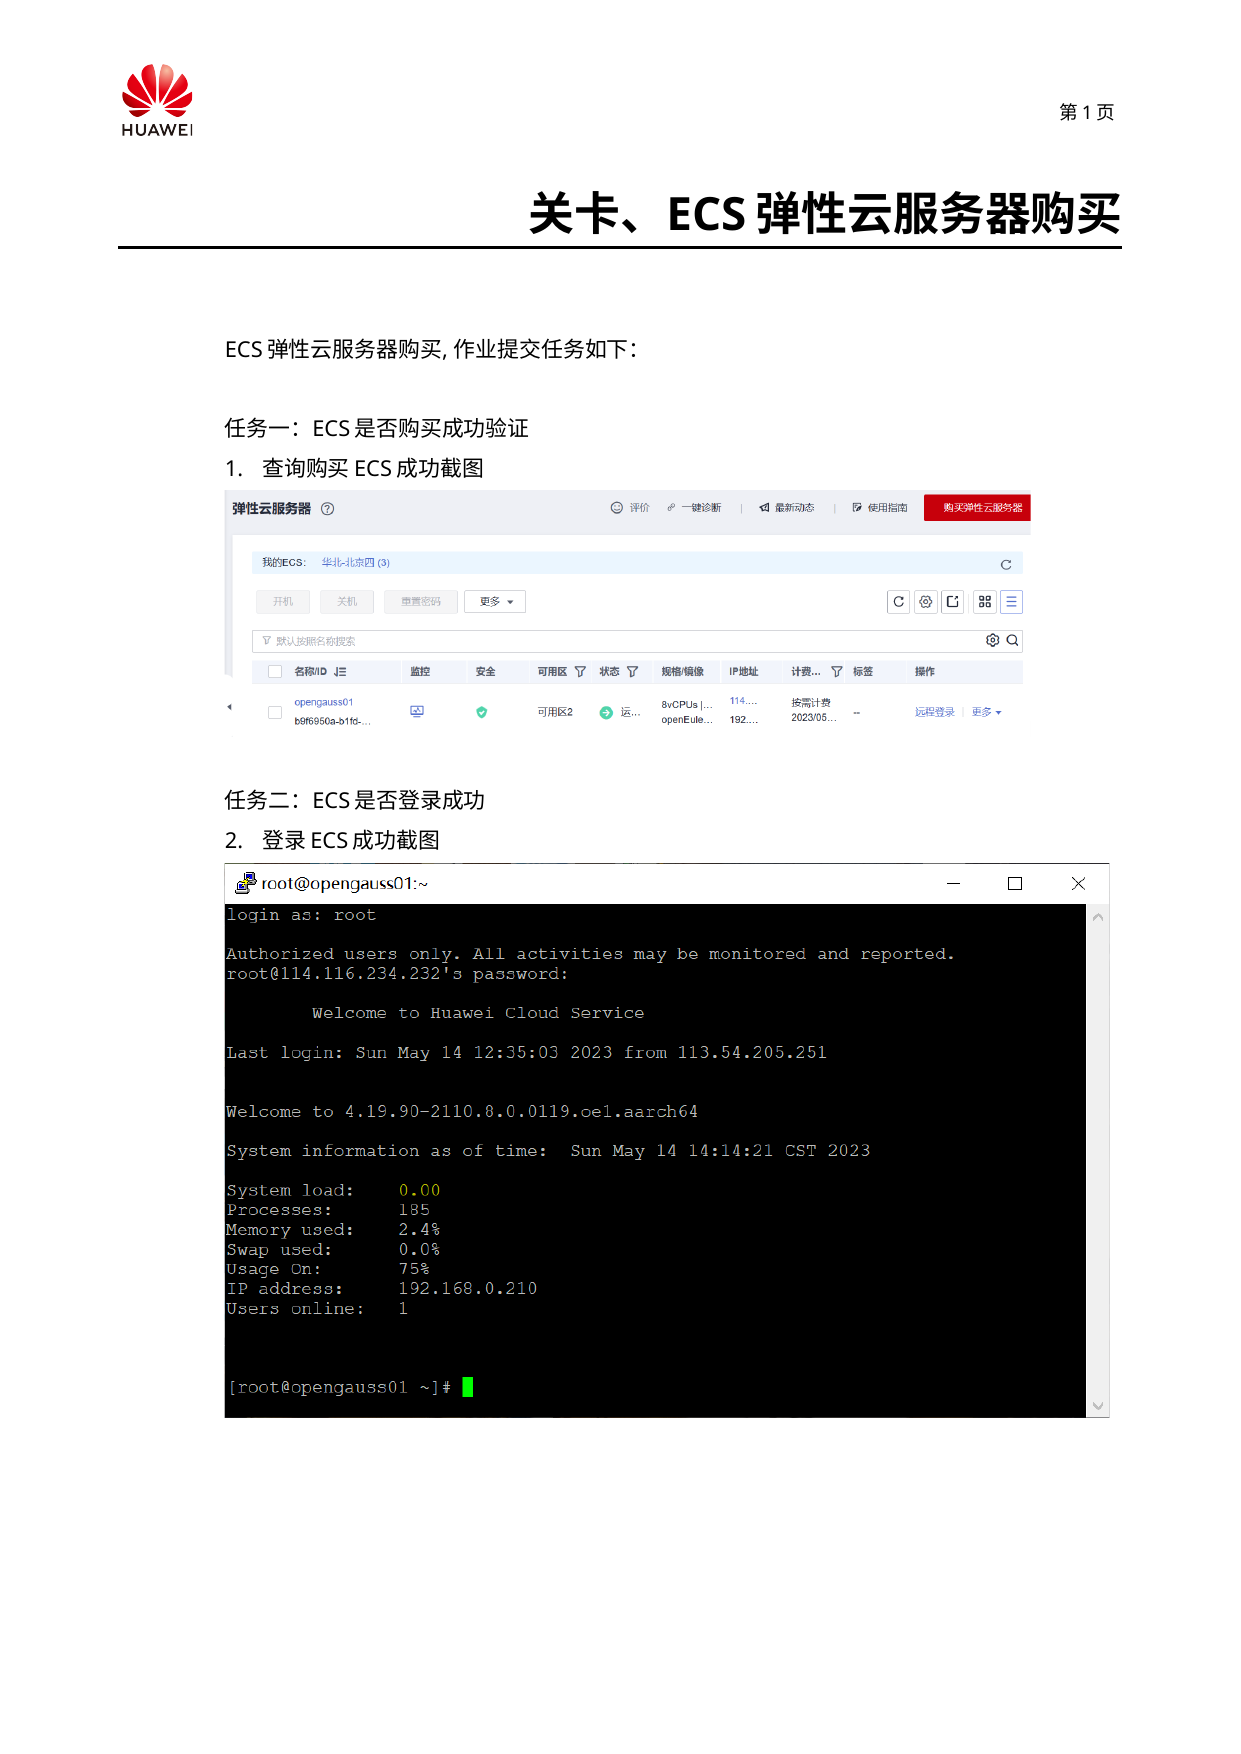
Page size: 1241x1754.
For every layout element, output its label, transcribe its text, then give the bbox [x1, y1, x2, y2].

list 登录ECS成功截图 [224, 823, 1122, 855]
list 查询购买ECS成功截图 [224, 451, 1122, 482]
text 任务二：ECS是否登录成功 [224, 783, 1122, 815]
picture [224, 490, 1031, 737]
subtitle 关卡、ECS弹性云服务器购买 [118, 177, 1122, 246]
text 任务一：ECS是否购买成功验证 [224, 411, 1122, 442]
picture [122, 64, 193, 136]
text ECS弹性云服务器购买, 作业提交任务如下： [224, 332, 1122, 364]
picture [224, 863, 1110, 1418]
